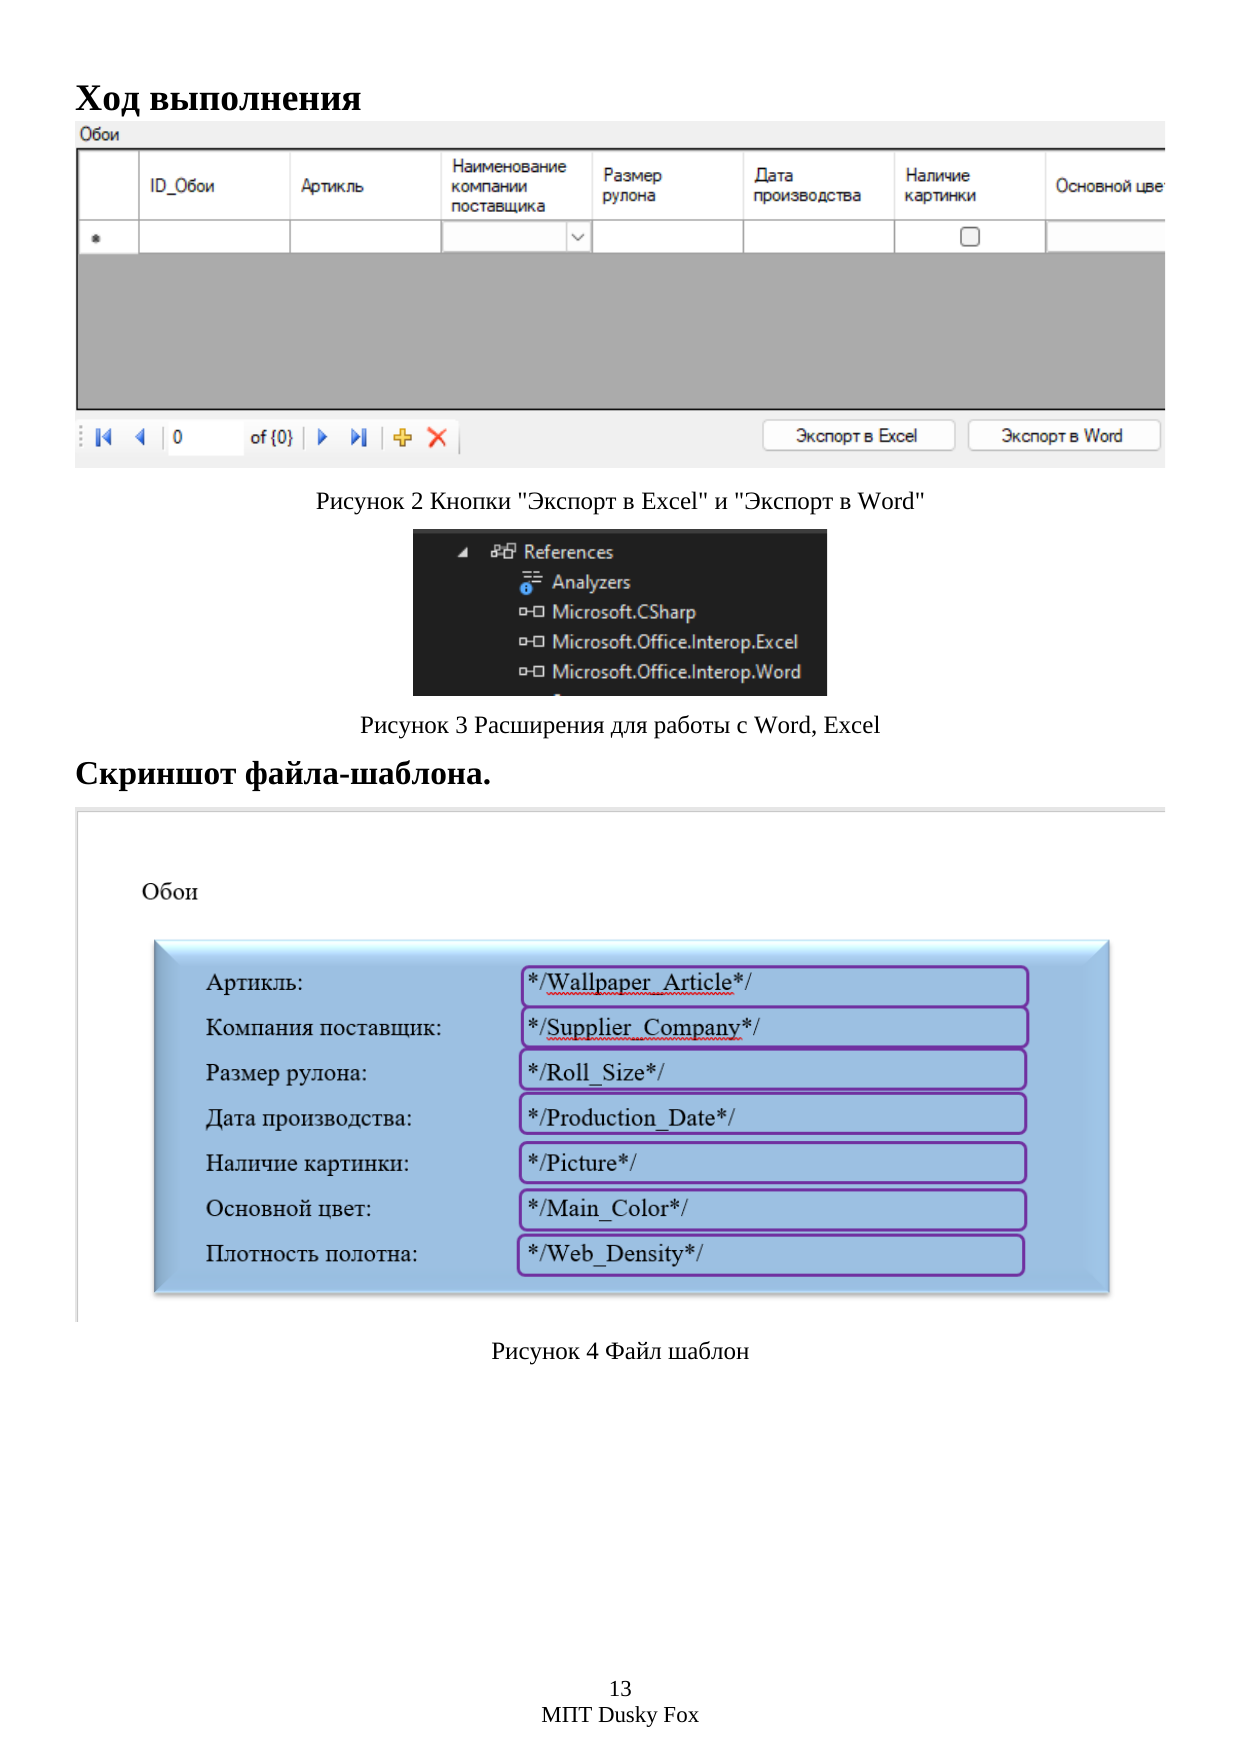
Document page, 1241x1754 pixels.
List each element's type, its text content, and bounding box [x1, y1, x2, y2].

picture [75, 121, 1166, 468]
text Рисунок 4 Файл шаблон [75, 1336, 1165, 1365]
picture [413, 529, 828, 696]
subtitle Ход выполнения [75, 75, 1165, 118]
text Рисунок 2 Кнопки "Экспорт в Excel" и "Экспорт в Word" [75, 486, 1165, 515]
subtitle Скриншот файла-шаблона. [75, 753, 1165, 792]
text Рисунок 3 Расширения для работы с Word, Excel [75, 710, 1165, 739]
picture [75, 807, 1166, 1322]
